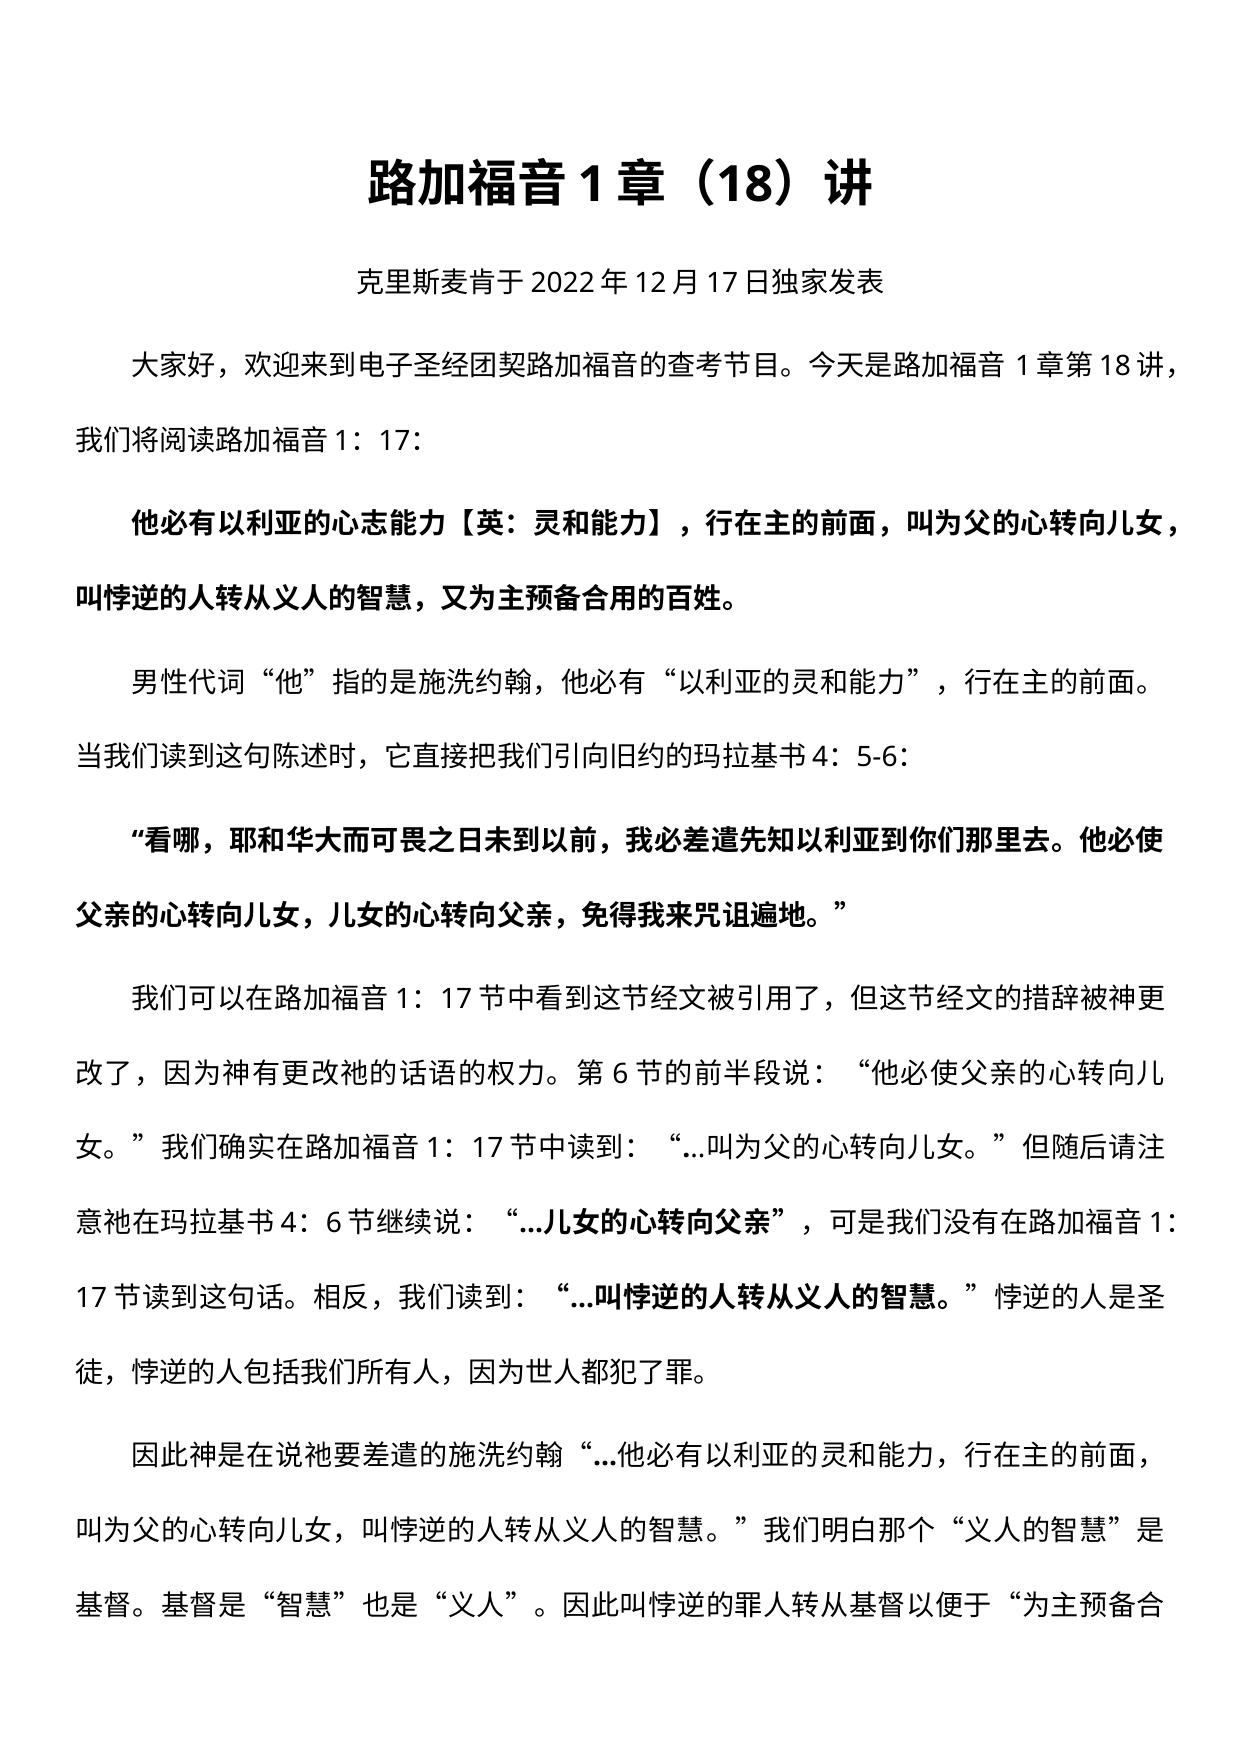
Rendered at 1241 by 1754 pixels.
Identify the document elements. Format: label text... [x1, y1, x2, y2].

text 克里斯麦肯于2022年12月17日独家发表 [75, 247, 1165, 312]
text 男性代词“他”指的是施洗约翰，他必有“以利亚的灵和能力”，行在主的前面。当我们读到这句陈述时，它直接把我们引向旧约的玛拉基书4：5-6： [75, 647, 1165, 787]
text 大家好，欢迎来到电子圣经团契路加福音的查考节目。今天是路加福音1章第18讲，我们将阅读路加福音1：17： [75, 331, 1165, 471]
text “看哪，耶和华大而可畏之日未到以前，我必差遣先知以利亚到你们那里去。他必使父亲的心转向儿女，儿女的心转向父亲，免得我来咒诅遍地。” [75, 806, 1165, 945]
subtitle 路加福音1章（18）讲 [75, 131, 1165, 228]
text 他必有以利亚的心志能力【英：灵和能力】，行在主的前面，叫为父的心转向儿女，叫悖逆的人转从义人的智慧，又为主预备合用的百姓。 [75, 489, 1165, 629]
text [75, 1421, 1165, 1635]
text 我们可以在路加福音1：17节中看到这节经文被引用了，但这节经文的措辞被神更改了，因为神有更改祂的话语的权力。第6节的前半段说：“他必使父亲的心转向儿女。”我们确实在路加福音1：17节中读到：“...叫为父的心转向儿女。”但随后请注意祂在玛拉基书4：6节继续说：“...儿女的心转向父亲”，可是我们没有在路加福音1：17节读到这句话。相反，我们读到：“...叫悖逆的人转从义人的智慧。”悖逆的人是圣徒，悖逆的人包括我们所有人，因为世人都犯了罪。 [75, 964, 1165, 1402]
